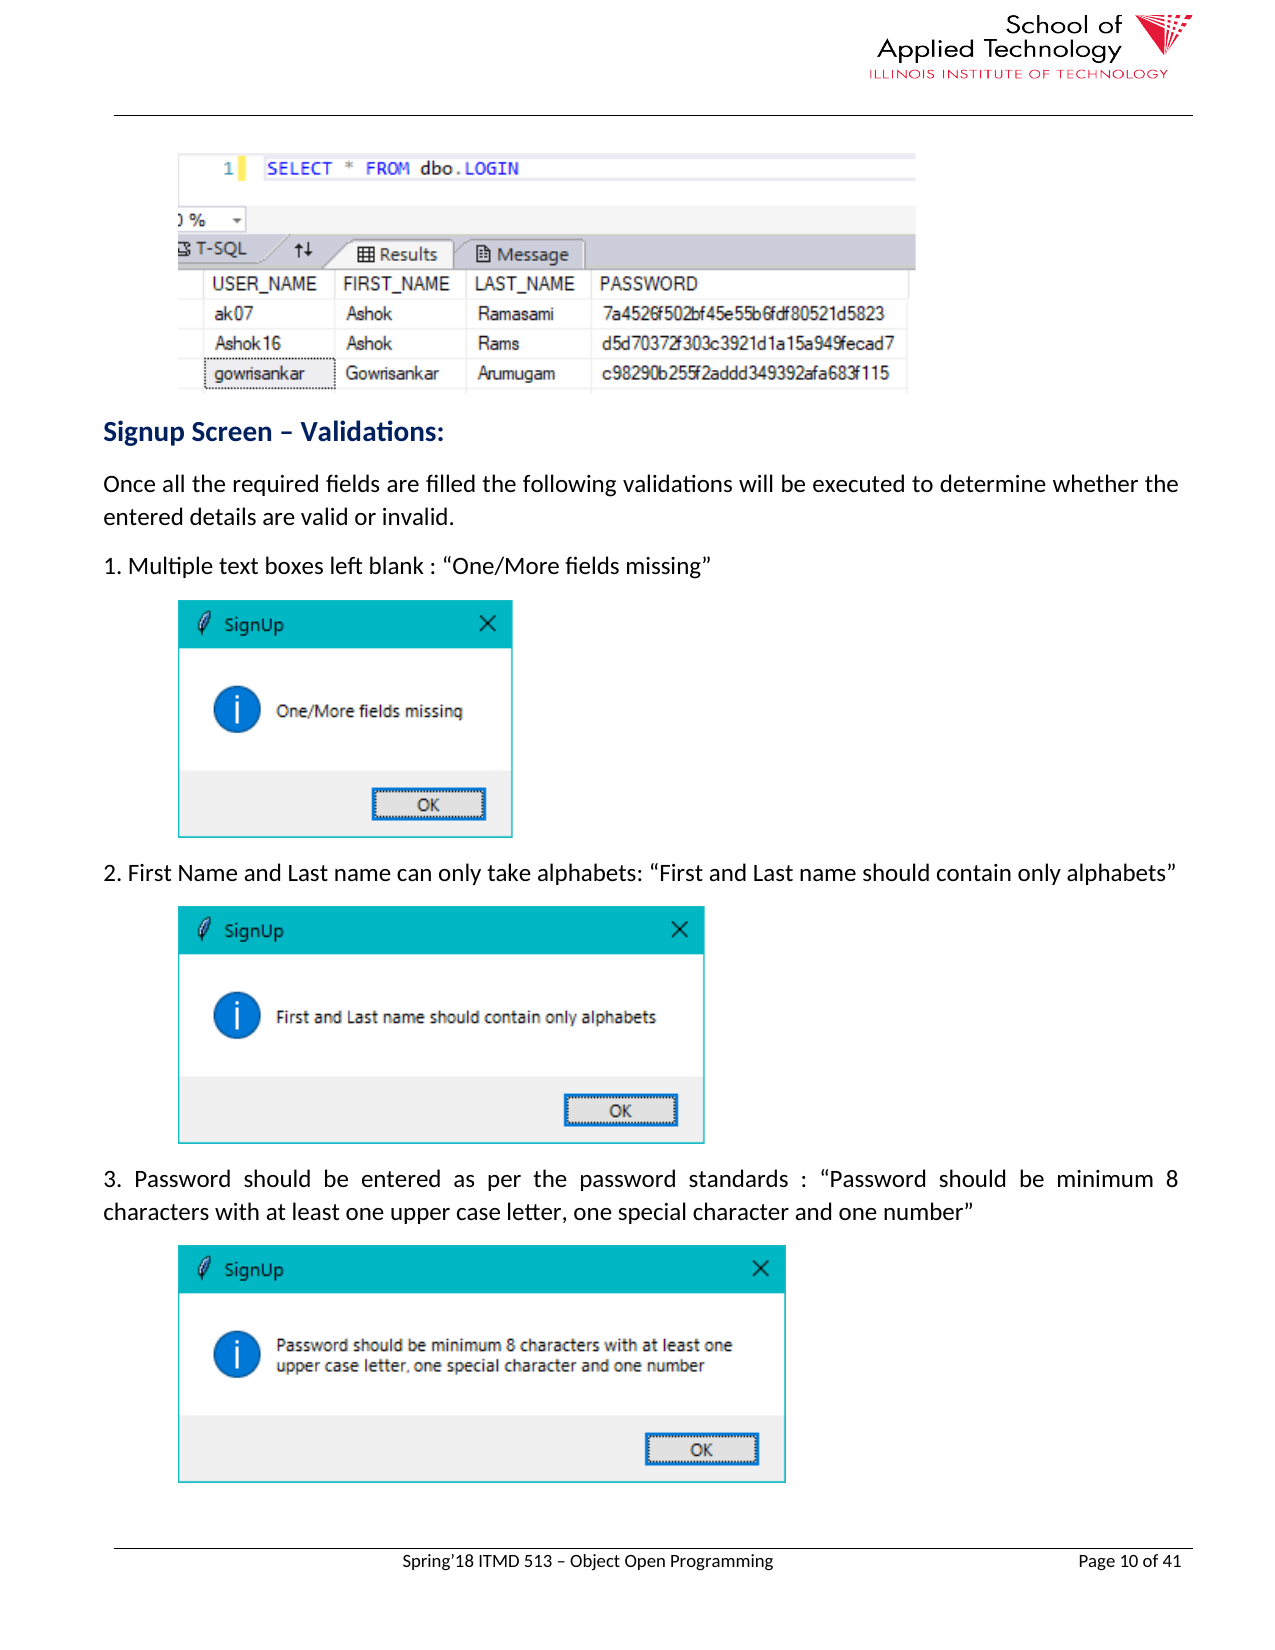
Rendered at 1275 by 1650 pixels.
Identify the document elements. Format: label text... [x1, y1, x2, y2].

text 3. Password should be entered as per the password standards : “Password should be minimum 8 characters with at least one upper case letter, one special character and one number” [103, 1163, 1181, 1226]
text Once all the required fields are filled the following validations will be executed to determine whether the entered details are valid or invalid. [103, 468, 1181, 531]
text 2. First Name and Last name can only take alphabets: “First and Last name should contain only alphabets” [103, 857, 1181, 887]
picture [178, 600, 513, 838]
picture [870, 15, 1193, 79]
picture [178, 906, 705, 1144]
picture [178, 153, 916, 394]
text Signup Screen – Validations: [103, 413, 1181, 448]
text 1. Multiple text boxes left blank : “One/More fields missing” [103, 551, 1181, 581]
picture [178, 1245, 786, 1483]
